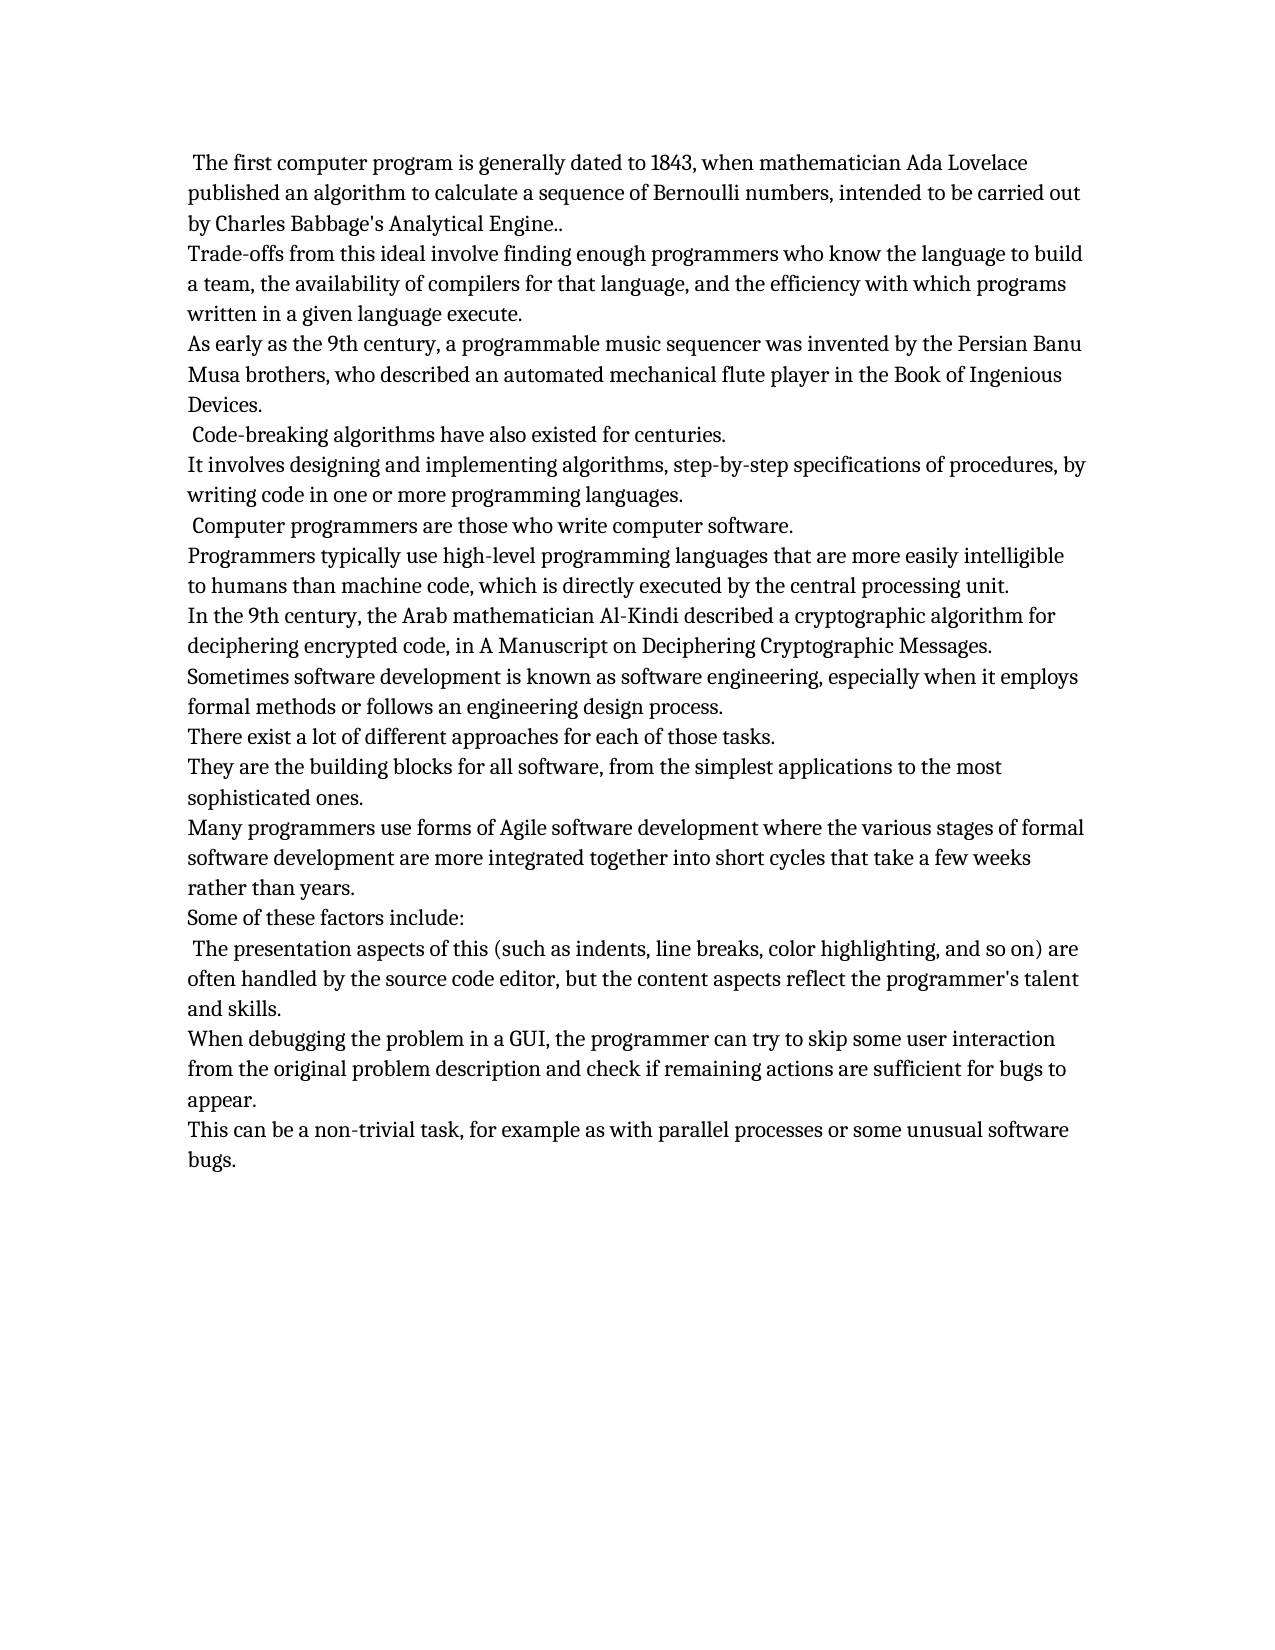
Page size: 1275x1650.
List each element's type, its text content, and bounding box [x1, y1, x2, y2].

text The first computer program is generally dated to 1843, when mathematician Ada Lovelace published an algorithm to calculate a sequence of Bernoulli numbers, intended to be carried out by Charles Babbage's Analytical Engine.. Trade-offs from this ideal involve finding enough programmers who know the language to build a team, the availability of compilers for that language, and the efficiency with which programs written in a given language execute. As early as the 9th century, a programmable music sequencer was invented by the Persian Banu Musa brothers, who described an automated mechanical flute player in the Book of Ingenious Devices. Code-breaking algorithms have also existed for centuries. It involves designing and implementing algorithms, step-by-step specifications of procedures, by writing code in one or more programming languages. Computer programmers are those who write computer software. Programmers typically use high-level programming languages that are more easily intelligible to humans than machine code, which is directly executed by the central processing unit. In the 9th century, the Arab mathematician Al-Kindi described a cryptographic algorithm for deciphering encrypted code, in A Manuscript on Deciphering Cryptographic Messages. Sometimes software development is known as software engineering, especially when it employs formal methods or follows an engineering design process. There exist a lot of different approaches for each of those tasks. They are the building blocks for all software, from the simplest applications to the most sophisticated ones. Many programmers use forms of Agile software development where the various stages of formal software development are more integrated together into short cycles that take a few weeks rather than years. Some of these factors include: The presentation aspects of this (such as indents, line breaks, color highlighting, and so on) are often handled by the source code editor, but the content aspects reflect the programmer's talent and skills. When debugging the problem in a GUI, the programmer can try to skip some user interaction from the original problem description and check if remaining actions are sufficient for bugs to appear. This can be a non-trivial task, for example as with parallel processes or some unusual software bugs. [187, 150, 1087, 1173]
